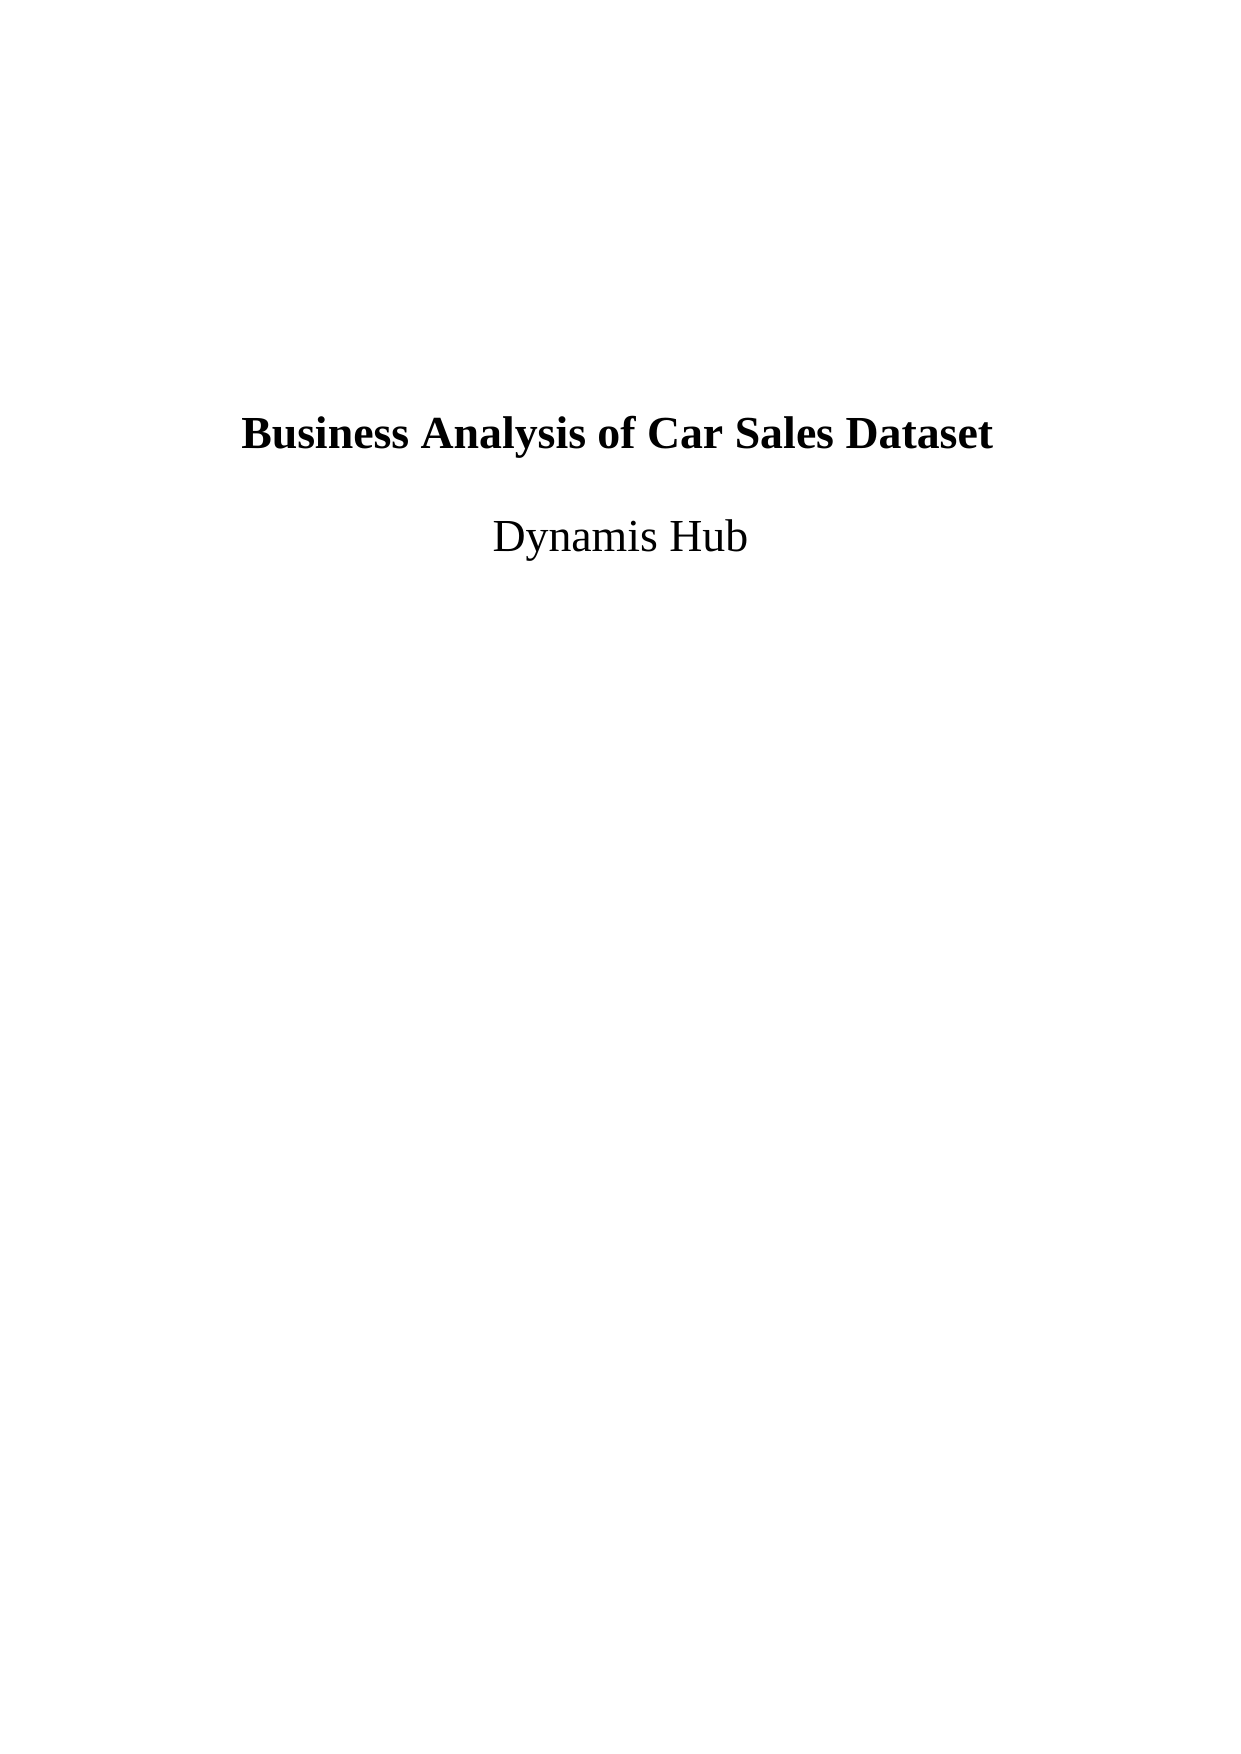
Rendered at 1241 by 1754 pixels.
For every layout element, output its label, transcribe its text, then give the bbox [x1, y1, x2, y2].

title Business Analysis of Car Sales Dataset [187, 406, 1053, 458]
text Dynamis Hub [187, 508, 1053, 561]
